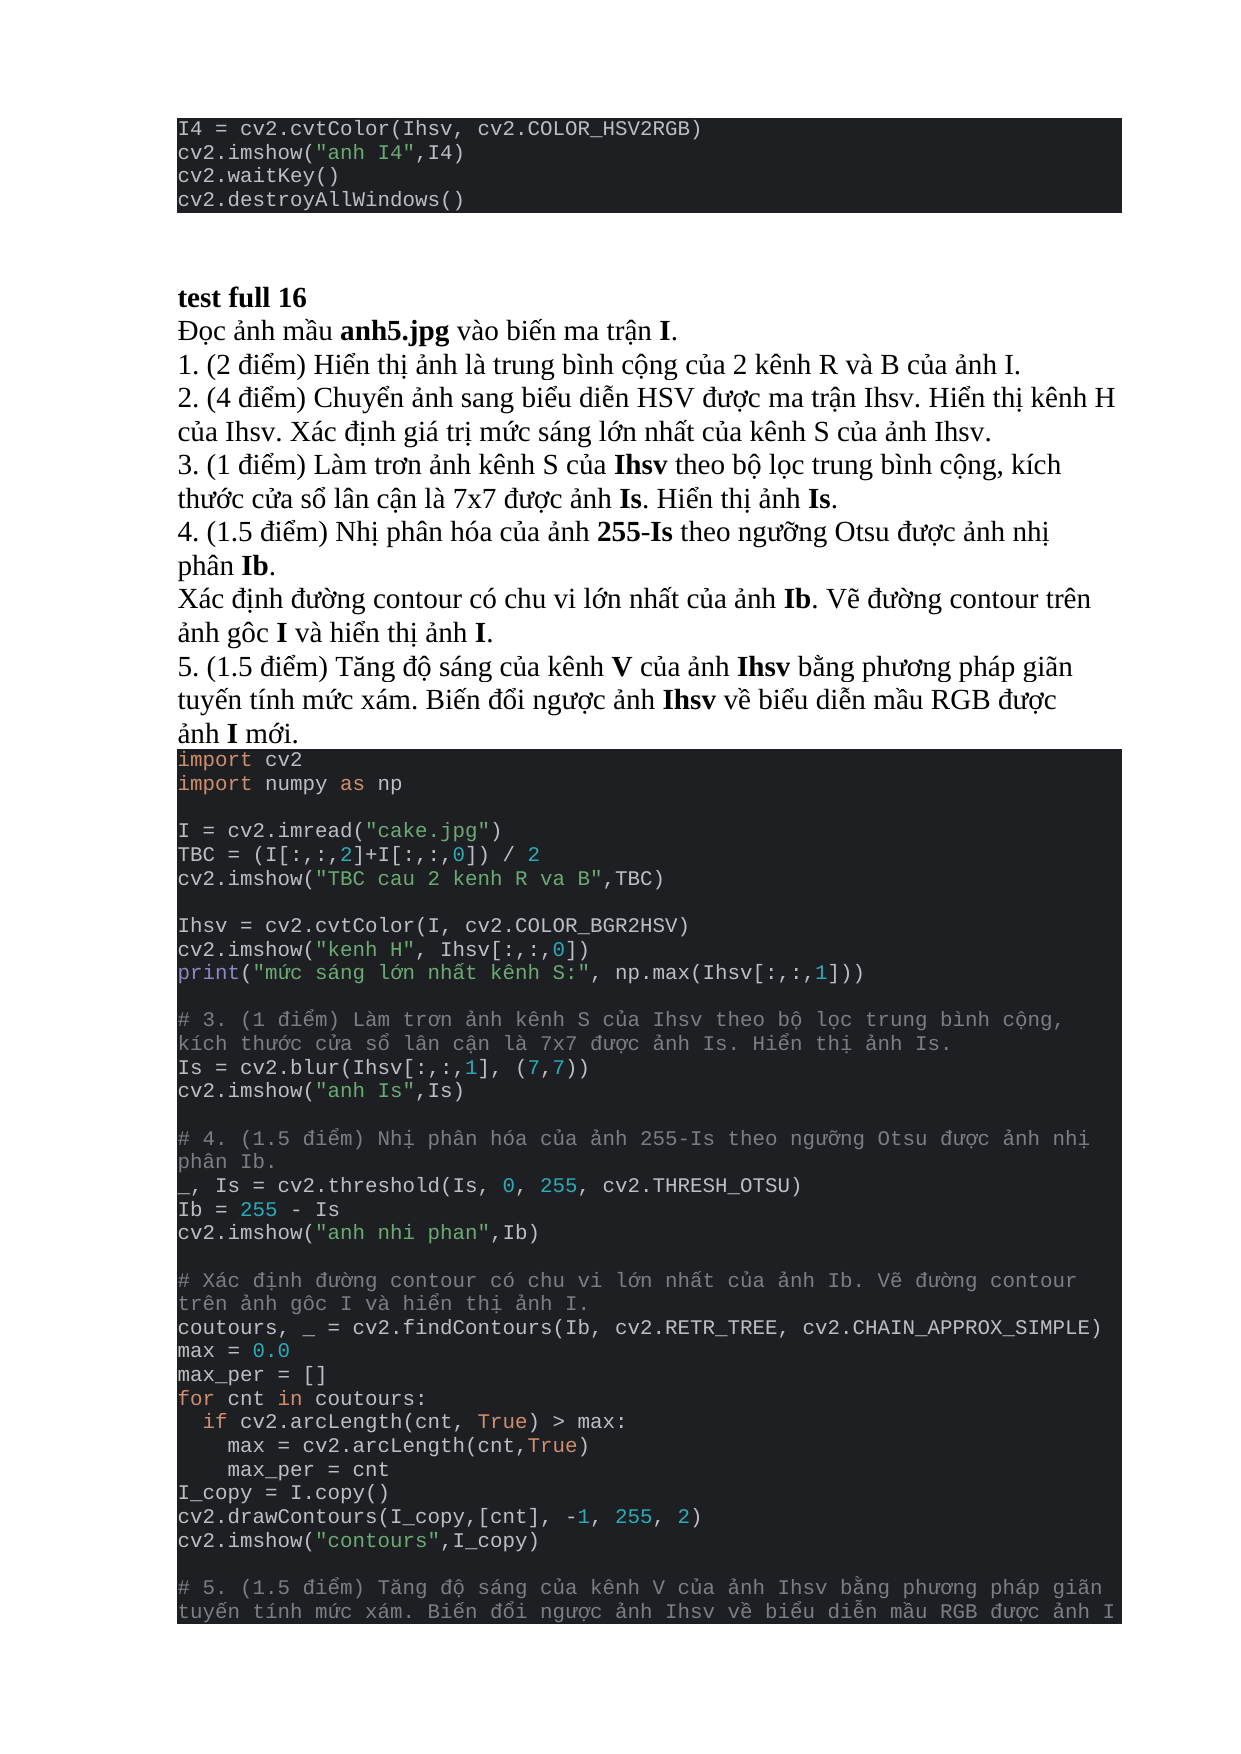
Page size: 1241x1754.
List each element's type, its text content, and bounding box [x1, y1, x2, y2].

text test full 16 Đọc ảnh mầu anh5.jpg vào biến ma trận I. 1. (2 điểm) Hiển thị ảnh là trung bình cộng của 2 kênh R và B của ảnh I. 2. (4 điểm) Chuyển ảnh sang biểu diễn HSV được ma trận Ihsv. Hiển thị kênh H của Ihsv. Xác định giá trị mức sáng lớn nhất của kênh S của ảnh Ihsv. 3. (1 điểm) Làm trơn ảnh kênh S của Ihsv theo bộ lọc trung bình cộng, kích thước cửa sổ lân cận là 7x7 được ảnh Is. Hiển thị ảnh Is. 4. (1.5 điểm) Nhị phân hóa của ảnh 255-Is theo ngưỡng Otsu được ảnh nhị phân Ib. Xác định đường contour có chu vi lớn nhất của ảnh Ib. Vẽ đường contour trên ảnh gôc I và hiển thị ảnh I. 5. (1.5 điểm) Tăng độ sáng của kênh V của ảnh Ihsv bằng phương pháp giãn tuyến tính mức xám. Biến đổi ngược ảnh Ihsv về biểu diễn mầu RGB được ảnh I mới. [177, 280, 1122, 749]
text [177, 749, 1122, 1624]
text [177, 118, 1122, 213]
